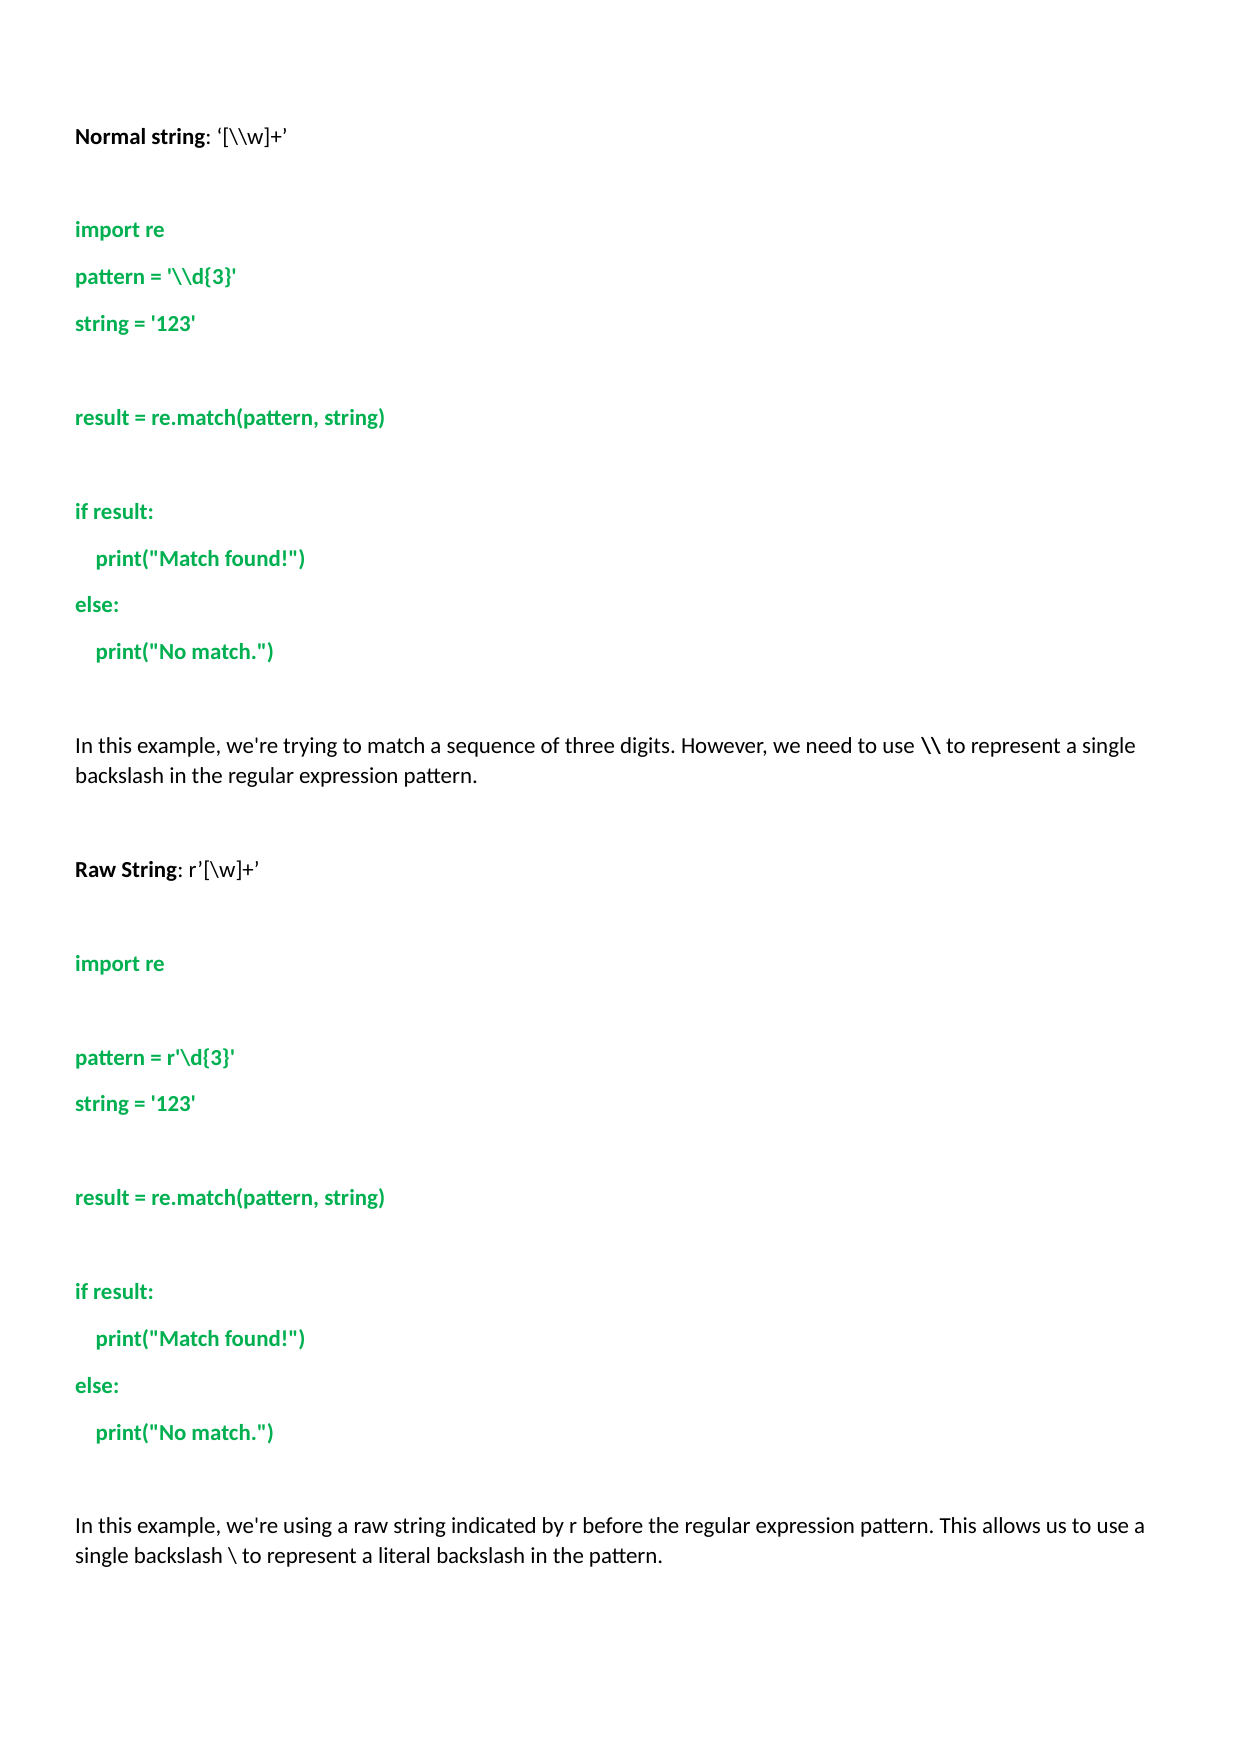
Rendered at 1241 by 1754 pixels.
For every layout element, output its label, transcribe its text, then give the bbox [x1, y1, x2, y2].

text string = '123' [75, 1089, 1165, 1118]
text pattern = r'\d{3}' [75, 1043, 1165, 1071]
text import re [75, 949, 1165, 977]
text In this example, we're trying to match a sequence of three digits. However, we need to use \\ to represent a single backslash in the regular expression pattern. [75, 731, 1165, 789]
text print("Match found!") [75, 1324, 1165, 1352]
text if result: [75, 497, 1165, 525]
text result = re.match(pattern, string) [75, 1183, 1165, 1211]
text string = '123' [75, 309, 1165, 337]
text Normal string: ‘[\\w]+’ [75, 122, 1165, 150]
text print("Match found!") [75, 544, 1165, 572]
text if result: [75, 1277, 1165, 1305]
text else: [75, 591, 1165, 619]
text else: [75, 1371, 1165, 1399]
text print("No match.") [75, 637, 1165, 666]
text Raw String: r’[\w]+’ [75, 855, 1165, 883]
text import re [75, 216, 1165, 244]
text In this example, we're using a raw string indicated by r before the regular expression pattern. This allows us to use a single backslash \ to represent a literal backslash in the pattern. [75, 1511, 1165, 1570]
text result = re.match(pattern, string) [75, 403, 1165, 431]
text pattern = '\\d{3}' [75, 262, 1165, 291]
text print("No match.") [75, 1418, 1165, 1446]
